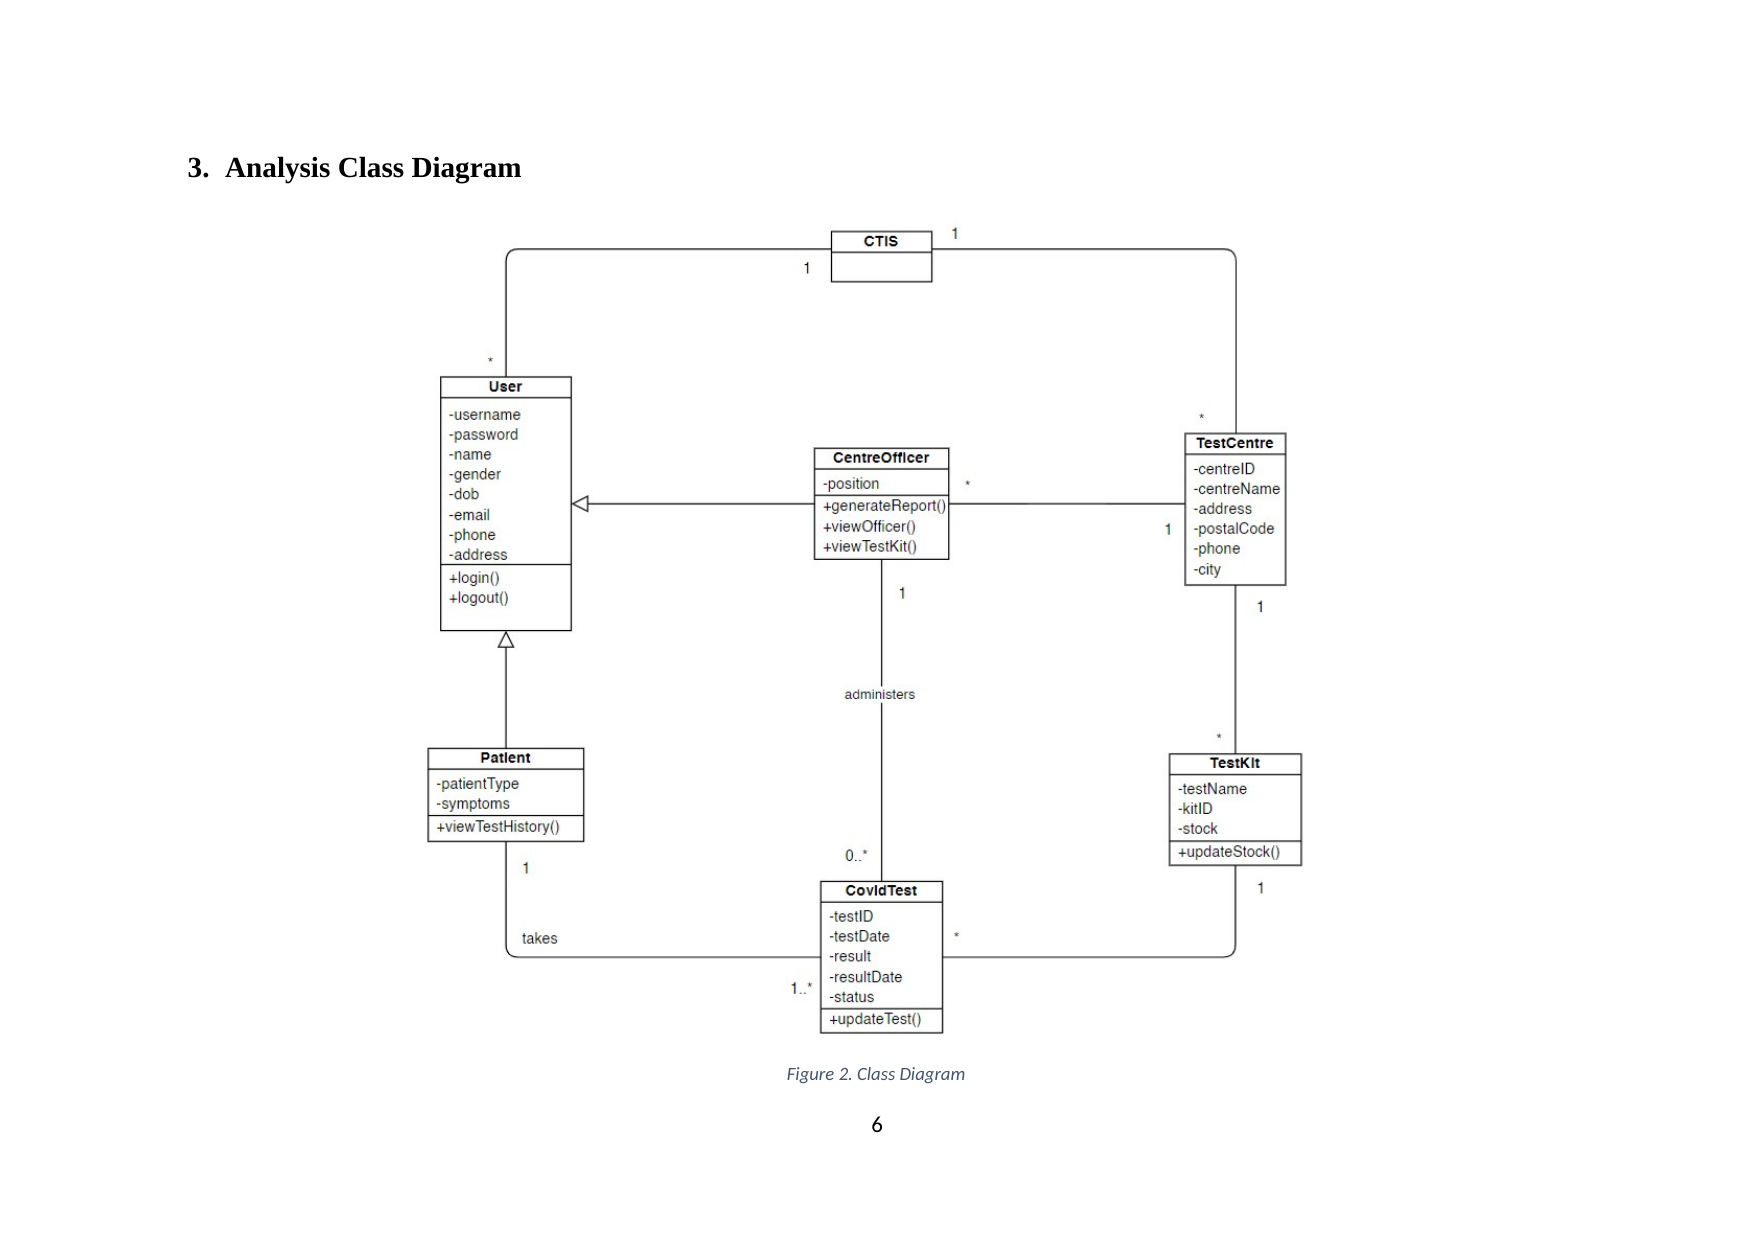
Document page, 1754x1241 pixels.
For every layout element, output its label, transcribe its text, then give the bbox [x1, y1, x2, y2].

list Analysis Class Diagram [187, 150, 1604, 183]
picture [393, 217, 1361, 1044]
